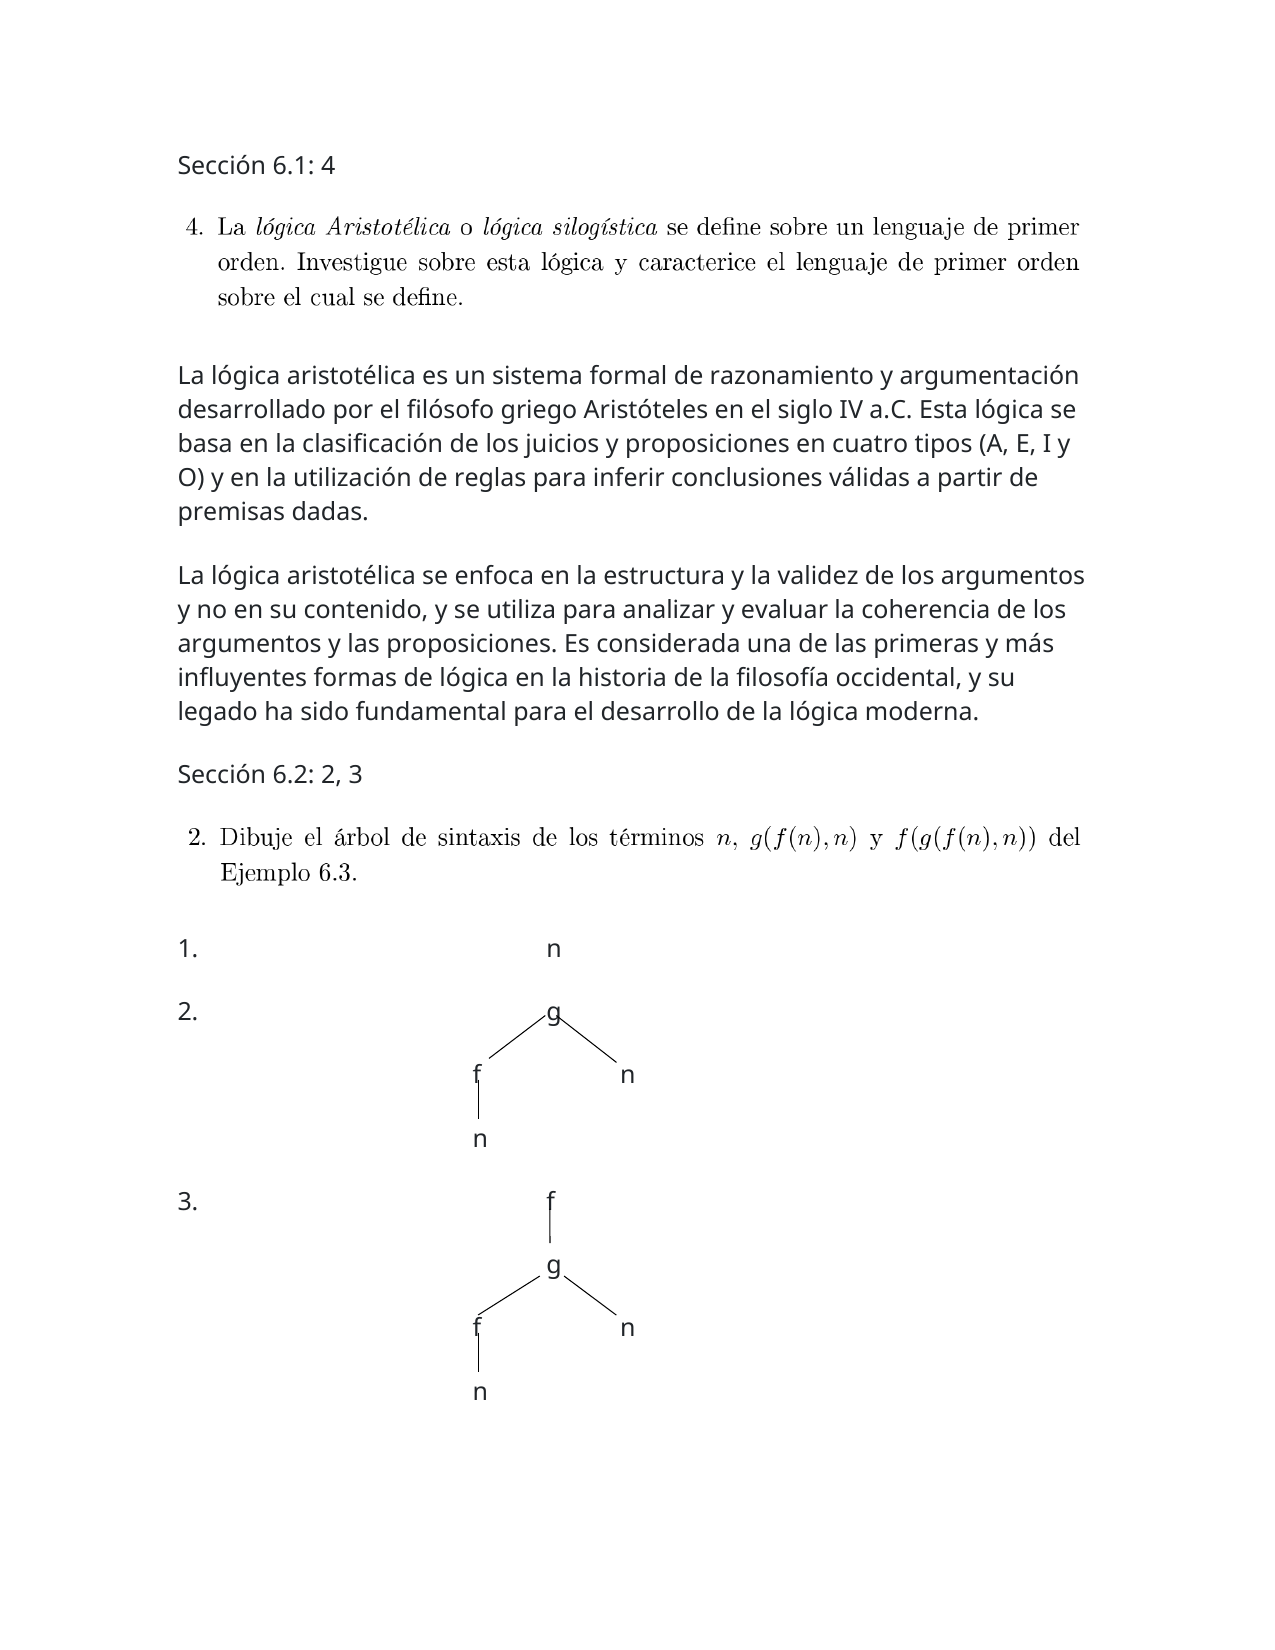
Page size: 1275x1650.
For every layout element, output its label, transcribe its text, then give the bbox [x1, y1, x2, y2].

text 3. f [177, 1183, 1098, 1217]
picture [177, 820, 1098, 902]
text n [177, 1120, 1098, 1154]
text 2. g [177, 994, 1098, 1028]
text 1. n [177, 931, 1098, 964]
text Sección 6.1: 4 [177, 148, 1098, 182]
text La lógica aristotélica es un sistema formal de razonamiento y argumentación desarrollado por el filósofo griego Aristóteles en el siglo IV a.C. Esta lógica se basa en la clasificación de los juicios y proposiciones en cuatro tipos (A, E, I y O) y en la utilización de reglas para inferir conclusiones válidas a partir de premisas dadas. [177, 358, 1098, 528]
text La lógica aristotélica se enfoca en la estructura y la validez de los argumentos y no en su contenido, y se utiliza para analizar y evaluar la coherencia de los argumentos y las proposiciones. Es considerada una de las primeras y más influyentes formas de lógica en la historia de la filosofía occidental, y su legado ha sido fundamental para el desarrollo de la lógica moderna. [177, 557, 1098, 728]
text Sección 6.2: 2, 3 [177, 757, 1098, 791]
text f n [177, 1057, 1098, 1091]
text f n [177, 1310, 1098, 1344]
text n [177, 1373, 1098, 1407]
picture [177, 210, 1098, 327]
text g [472, 1247, 1098, 1281]
